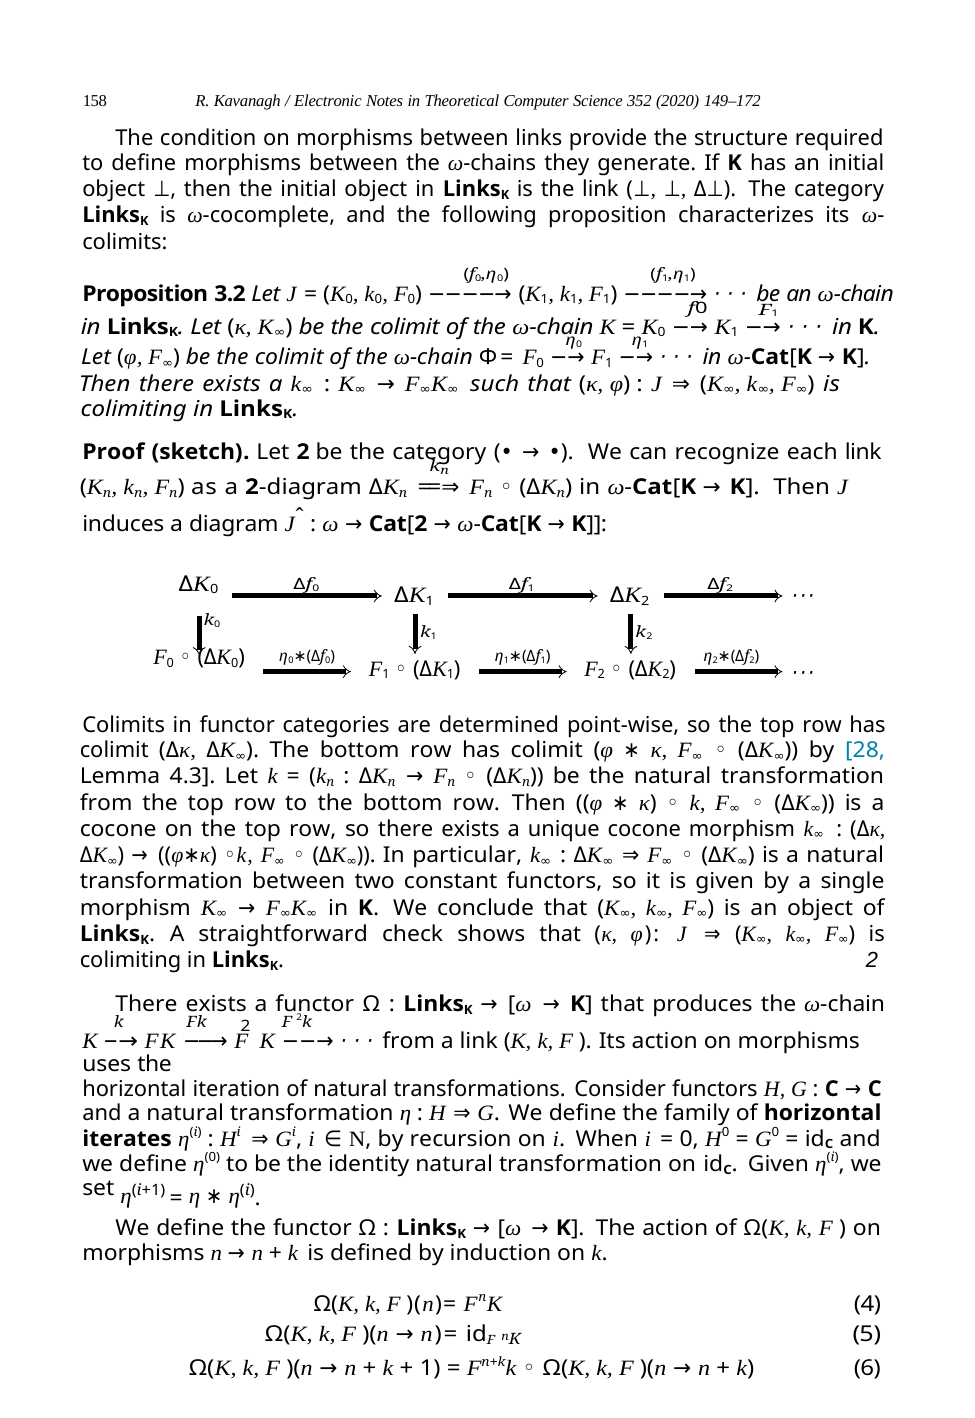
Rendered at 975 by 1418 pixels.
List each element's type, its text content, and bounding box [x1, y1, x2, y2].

text ΔK0 [144, 568, 253, 597]
text K −→ FK −−→ F K −−→ · · · from a link (K, k, F ). Its action on morphisms uses the [82, 1030, 912, 1076]
text Then there exists a k∞ : K∞ → F∞K∞ such that (κ, φ) : J ⇒ (K∞, k∞, F∞) is colimiting in LinksK. [78, 370, 912, 422]
text Let (φ, F∞) be the colimit of the ω-chain Φ= F0 −→ F1 −→ · · · in ω-Cat[K → K]. [343, 348, 912, 369]
text horizontal iteration of natural transformations. Consider functors H, G : C → C and a natural transformation η : H ⇒ G. We define the family of horizontal iterates η(i) : Hi ⇒ Gi, i ∈ N, by recursion on i. When i = 0, H0 = G0 = idC and we define η(0) to be the identity natural transformation on idC. Given η(i), we set η(i+1) = η ∗ η(i). [82, 1076, 882, 1211]
text Colimits in functor categories are determined point-wise, so the top row has colimit (Δκ, ΔK∞). The bottom row has colimit (φ ∗ κ, F∞ ◦ (ΔK∞)) by [28, Lemma 4.3]. Let k = (kn : ΔKn → Fn ◦ (ΔKn)) be the natural transformation from the top row to the bottom row. Then ((φ ∗ κ) ◦ k, F∞ ◦ (ΔK∞)) is a cocone on the top row, so there exists a unique cocone morphism k∞ : (Δκ, ΔK∞) → ((φ∗κ) ◦k, F∞ ◦ (ΔK∞)). In particular, k∞ : ΔK∞ ⇒ F∞ ◦ (ΔK∞) is a natural transformation between two constant functors, so it is given by a single morphism K∞ → F∞K∞ in K. We conclude that (K∞, k∞, F∞) is an object of LinksK. A straightforward check shows that (κ, φ): J ⇒ (K∞, k∞, F∞) is colimiting in LinksK. 2 [79, 712, 886, 974]
text ··· [791, 584, 912, 609]
text k0 [67, 609, 221, 630]
text Proof (sketch). Let 2 be the category (• → •). We can recognize each link [82, 436, 912, 466]
text Δf2 [707, 573, 773, 593]
text We define the functor Ω : LinksK → [ω → K]. The action of Ω(K, k, F ) on morphisms n → n + k is defined by induction on k. [82, 1215, 881, 1267]
text There exists a functor Ω : LinksK → [ω → K] that produces the ω-chain [115, 988, 912, 1018]
text Δf0 [271, 573, 342, 593]
text Ω(K, k, F )(n → n)= idF nK (5) [67, 1318, 881, 1349]
text (f0,η0) (f1,η1) [463, 267, 912, 283]
text η2∗(Δf2) [703, 644, 773, 666]
text η1∗(Δf1) [487, 644, 557, 666]
text η0∗(Δf0) [272, 644, 342, 666]
text Proposition 3.2 Let J = (K0, k0, F0) −−−−→ (K1, k1, F1) −−−−→ · · · be an ω-chain [82, 283, 912, 306]
text (Kn, kn, Fn) as a 2-diagram ΔKn ==⇒ Fn ◦ (ΔKn) in ω-Cat[K → K]. Then J [79, 476, 912, 499]
text F2 ◦ (ΔK2) [576, 653, 684, 683]
text in LinksK. Let (κ, K∞) be the colimit of the ω-chain K = K0 −→ K1 −→ · · · in K. [460, 317, 912, 338]
text ΔK2 [576, 579, 683, 609]
text k1 [420, 621, 469, 642]
text Δf1 [486, 573, 557, 593]
text induces a diagram Jˆ : ω → Cat[2 → ω-Cat[K → K]]: [82, 501, 912, 538]
text The condition on morphisms between links provide the structure required to define morphisms between the ω-chains they generate. If K has an initial object ⊥, then the initial object in LinksK is the link (⊥, ⊥, Δ⊥). The category LinksK is ω-cocomplete, and the following proposition characterizes its ω-colimits: [82, 124, 884, 255]
text ΔK1 [360, 579, 468, 609]
text F1 ◦ (ΔK1) [360, 653, 469, 683]
text Ω(K, k, F )(n)= FnK (4) [67, 1288, 881, 1318]
text ··· [791, 659, 912, 685]
text Let (φ, F∞) be the colimit of the ω-chain Φ= F0 −→ F1 −→ · · · in ω-Cat[K → K]. [81, 348, 347, 369]
text Ω(K, k, F )(n → n + k + 1) = Fn+kk ◦ Ω(K, k, F )(n → n + k) (6) [67, 1352, 881, 1382]
text F0 ◦ (ΔK0) [144, 641, 253, 671]
text in LinksK. Let (κ, K∞) be the colimit of the ω-chain K = K0 −→ K1 −→ · · · in K. [81, 317, 465, 338]
text k2 [635, 621, 684, 642]
